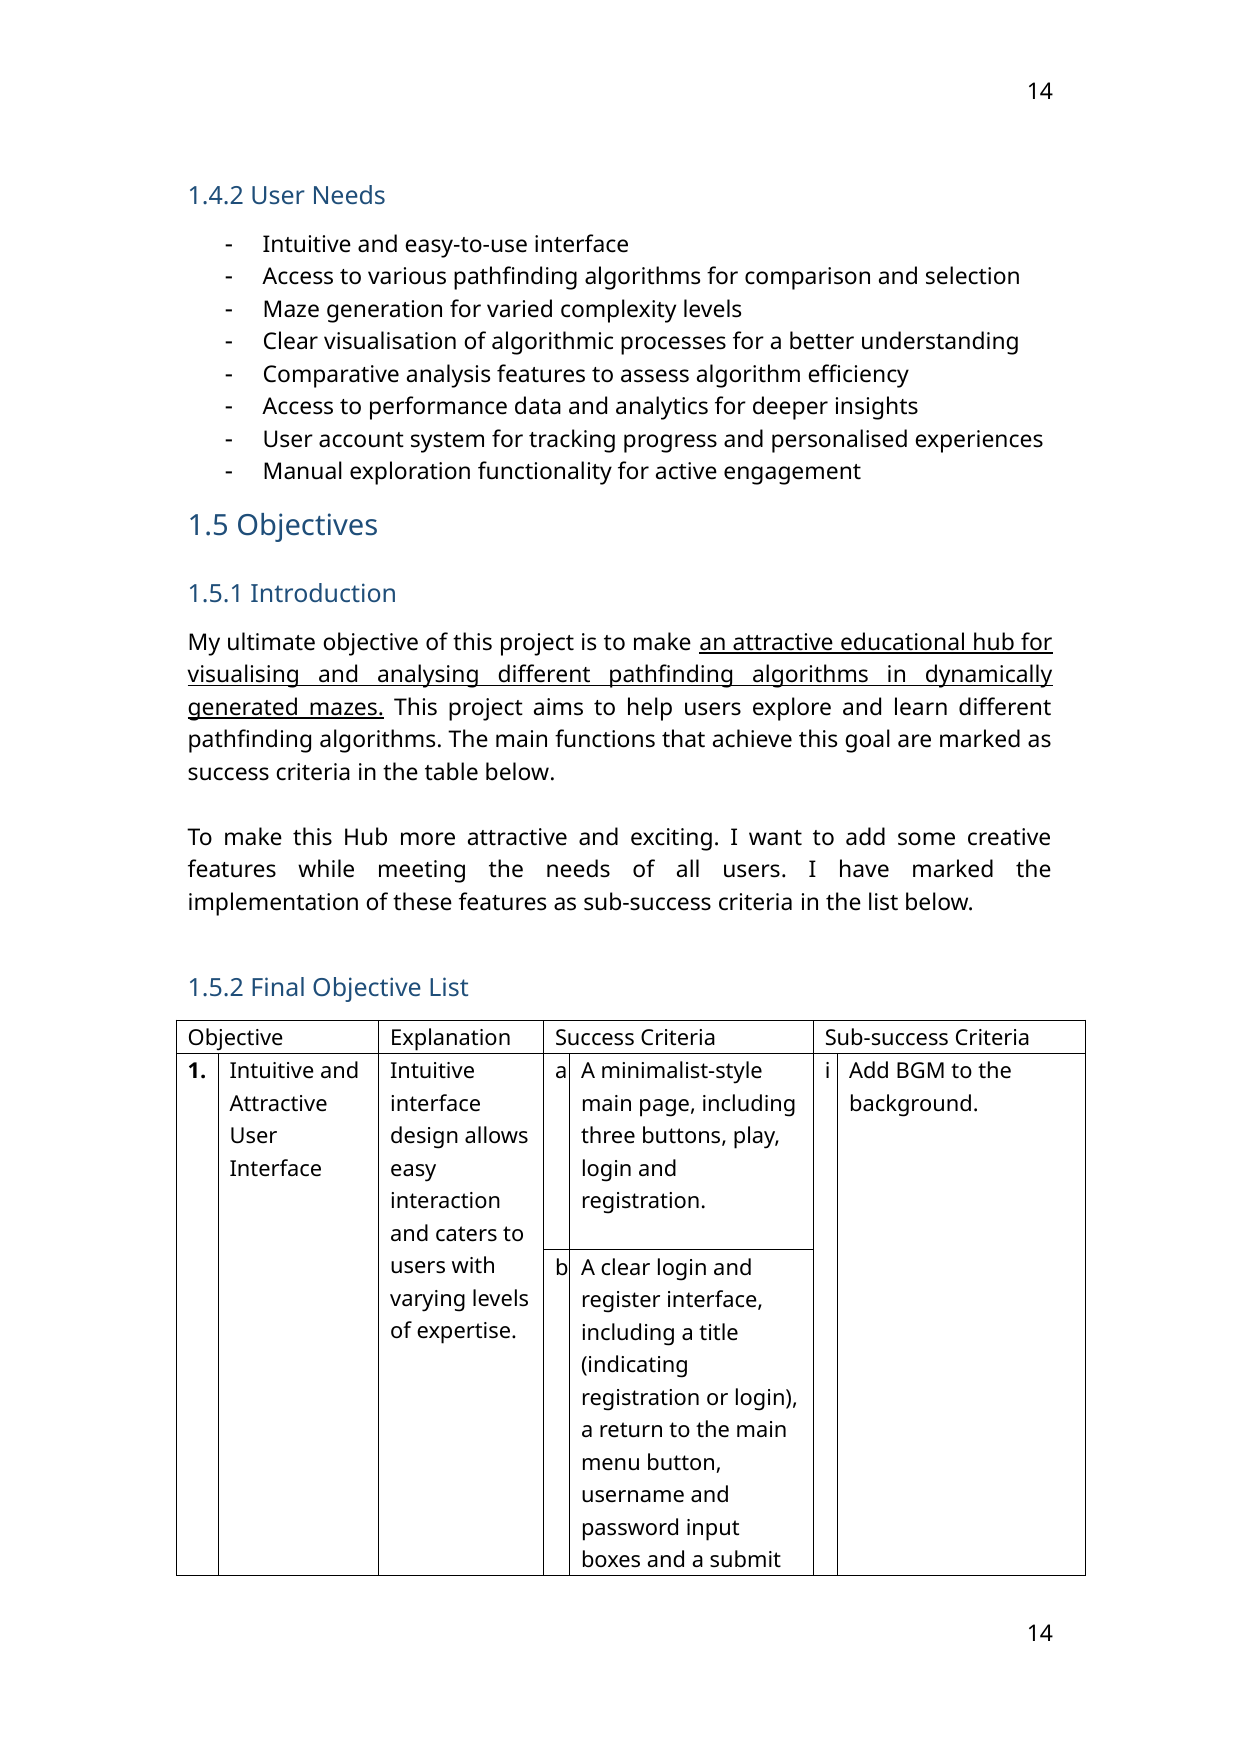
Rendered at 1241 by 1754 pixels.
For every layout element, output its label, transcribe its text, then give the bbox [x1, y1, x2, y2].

list Access to various pathfinding algorithms for comparison and selection [225, 259, 1053, 292]
table_cell a [544, 1054, 569, 1249]
table_header Objective [177, 1021, 378, 1053]
subtitle 1.5.2 Final Objective List [187, 954, 1053, 1019]
table_header Explanation [379, 1021, 543, 1053]
table_cell i [814, 1054, 837, 1575]
text My ultimate objective of this project is to make an attractive educational hub for visualising and analysing different pathfinding algorithms in dynamically generated mazes. This project aims to help users explore and learn different pathfinding algorithms. The main functions that achieve this goal are marked as success criteria in the table below. [187, 686, 1053, 788]
list Access to performance data and analytics for deeper insights [225, 389, 1053, 422]
subtitle 1.5.1 Introduction [187, 560, 1053, 625]
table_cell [570, 1250, 813, 1575]
list User account system for tracking progress and personalised experiences [225, 422, 1053, 454]
table_cell Intuitive and Attractive User Interface [219, 1054, 378, 1575]
list Comparative analysis features to assess algorithm efficiency [225, 357, 1053, 389]
list Clear visualisation of algorithmic processes for a better understanding [225, 324, 1053, 357]
subtitle 1.4.2 User Needs [187, 162, 1053, 227]
table_cell 1. [177, 1054, 218, 1575]
table_cell Intuitive interface design allows easy interaction and caters to users with varying levels of expertise. [379, 1054, 543, 1575]
table_cell b [544, 1250, 569, 1575]
table_header Success Criteria [544, 1021, 813, 1053]
text My ultimate objective of this project is to make an attractive educational hub for visualising and analysing different pathfinding algorithms in dynamically generated mazes. This project aims to help users explore and learn different pathfinding algorithms. The main functions that achieve this goal are marked as success criteria in the table below. [187, 625, 1053, 685]
subtitle 1.5 Objectives [187, 491, 1053, 556]
list Manual exploration functionality for active engagement [225, 454, 1053, 487]
table_cell A minimalist-style main page, including three buttons, play, login and registration. [570, 1054, 813, 1249]
text To make this Hub more attractive and exciting. I want to add some creative features while meeting the needs of all users. I have marked the implementation of these features as sub-success criteria in the list below. [187, 820, 1053, 918]
list Maze generation for varied complexity levels [225, 292, 1053, 324]
list Intuitive and easy-to-use interface [225, 227, 1053, 259]
table_header Sub-success Criteria [814, 1021, 1085, 1053]
table_cell Add BGM to the background. [838, 1054, 1085, 1575]
